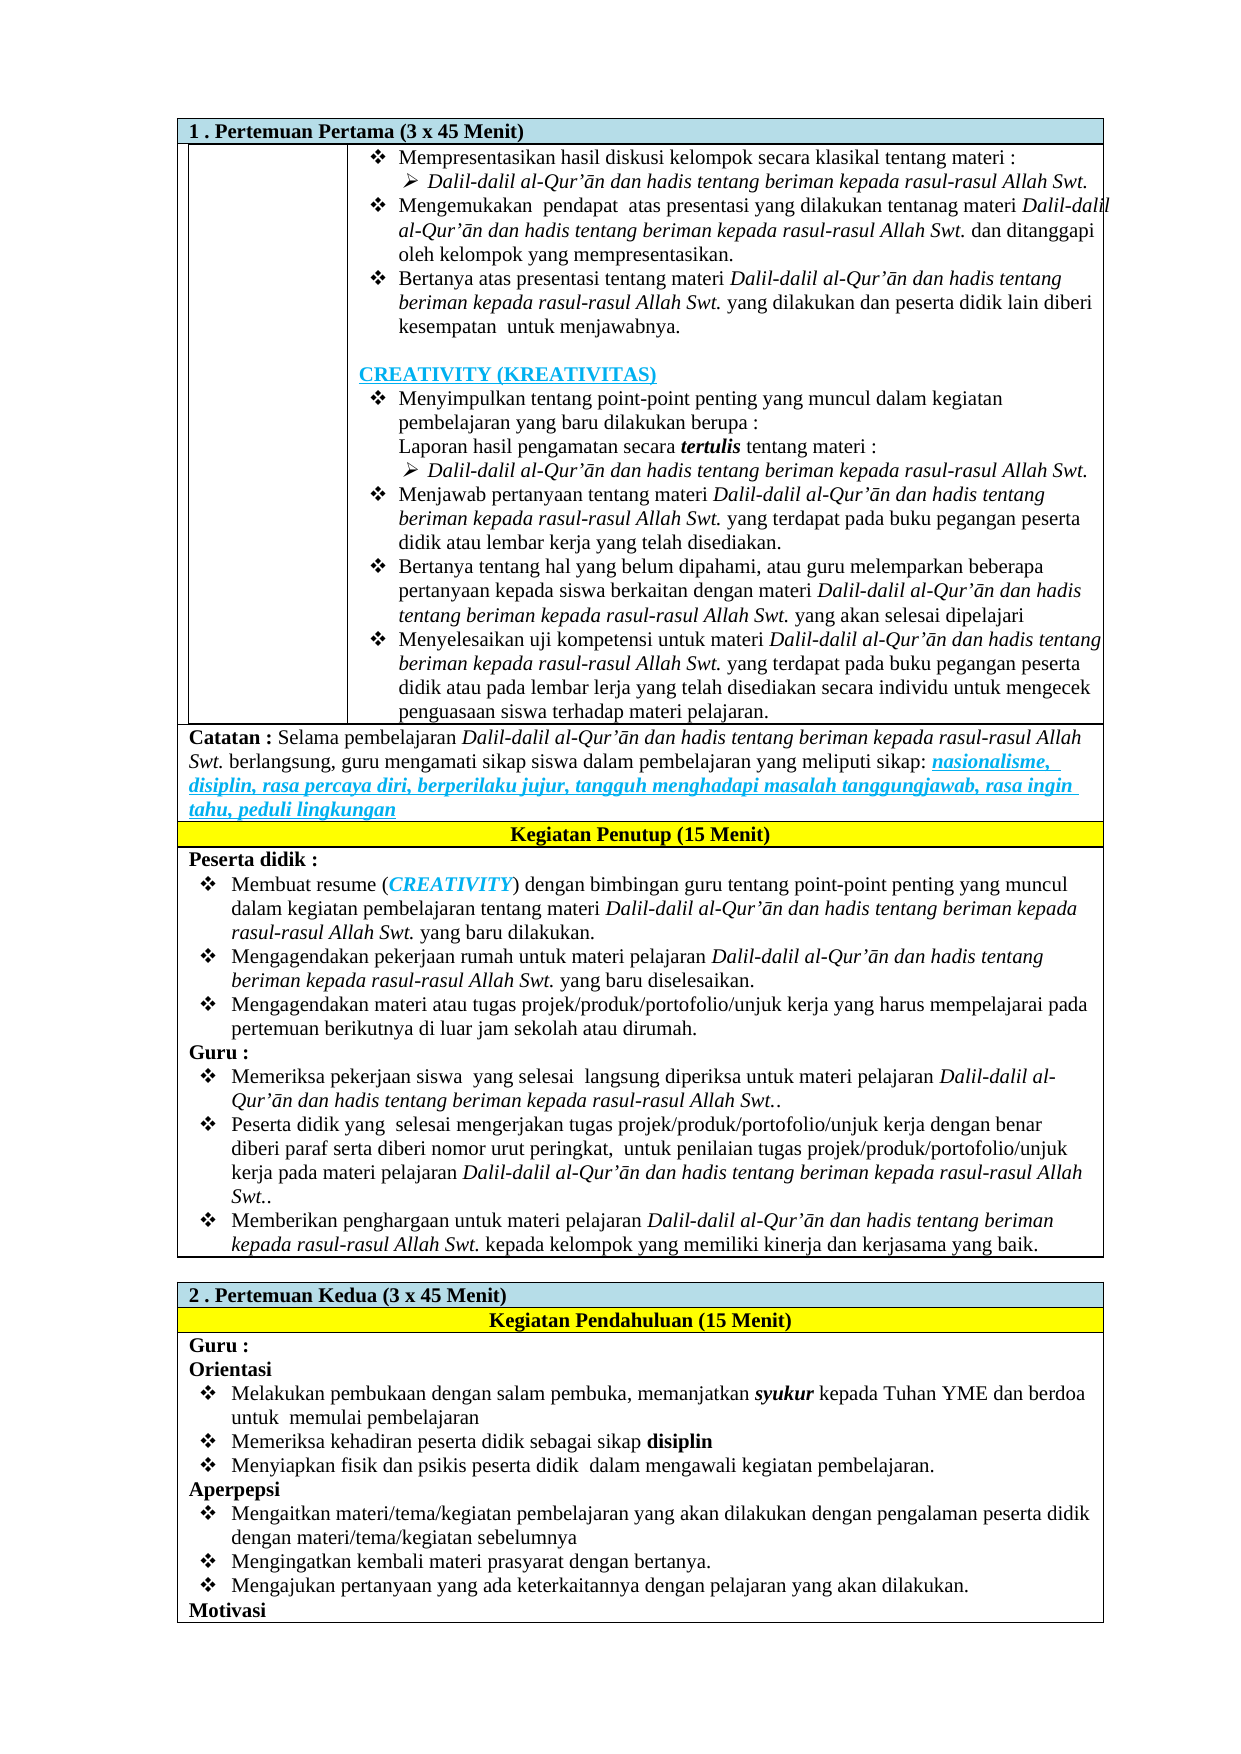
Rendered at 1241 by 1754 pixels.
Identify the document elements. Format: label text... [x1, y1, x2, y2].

table_cell [178, 144, 188, 724]
table_cell [348, 145, 1103, 723]
table_cell Peserta didik : Membuat resume (CREATIVITY) dengan bimbingan guru tentang point-point penting yang muncul dalam kegiatan pembelajaran tentang materi Dalil-dalil al-Qur’ān dan hadis tentang beriman kepada rasul-rasul Allah Swt. yang baru dilakukan. Mengagendakan pekerjaan rumah untuk materi pelajaran Dalil-dalil al-Qur’ān dan hadis tentang beriman kepada rasul-rasul Allah Swt. yang baru diselesaikan. Mengagendakan materi atau tugas projek/produk/portofolio/unjuk kerja yang harus mempelajarai pada pertemuan berikutnya di luar jam sekolah atau dirumah. Guru : Memeriksa pekerjaan siswa yang selesai langsung diperiksa untuk materi pelajaran Dalil-dalil al-Qur’ān dan hadis tentang beriman kepada rasul-rasul Allah Swt.. Peserta didik yang selesai mengerjakan tugas projek/produk/portofolio/unjuk kerja dengan benar diberi paraf serta diberi nomor urut peringkat, untuk penilaian tugas projek/produk/portofolio/unjuk kerja pada materi pelajaran Dalil-dalil al-Qur’ān dan hadis tentang beriman kepada rasul-rasul Allah Swt.. Memberikan penghargaan untuk materi pelajaran Dalil-dalil al-Qur’ān dan hadis tentang beriman kepada rasul-rasul Allah Swt. kepada kelompok yang memiliki kinerja dan kerjasama yang baik. [178, 848, 1103, 1256]
table_header 1 . Pertemuan Pertama (3 x 45 Menit) [178, 119, 1103, 143]
table_cell [189, 145, 347, 723]
table_cell Catatan : Selama pembelajaran Dalil-dalil al-Qur’ān dan hadis tentang beriman kepada rasul-rasul Allah Swt. berlangsung, guru mengamati sikap siswa dalam pembelajaran yang meliputi sikap: nasionalisme, disiplin, rasa percaya diri, berperilaku jujur, tangguh menghadapi masalah tanggungjawab, rasa ingin tahu, peduli lingkungan [178, 725, 1103, 821]
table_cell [178, 1333, 1103, 1622]
table_cell Kegiatan Penutup (15 Menit) [178, 822, 1103, 846]
table_cell Kegiatan Pendahuluan (15 Menit) [178, 1308, 1103, 1332]
table_header 2 . Pertemuan Kedua (3 x 45 Menit) [178, 1283, 1103, 1307]
